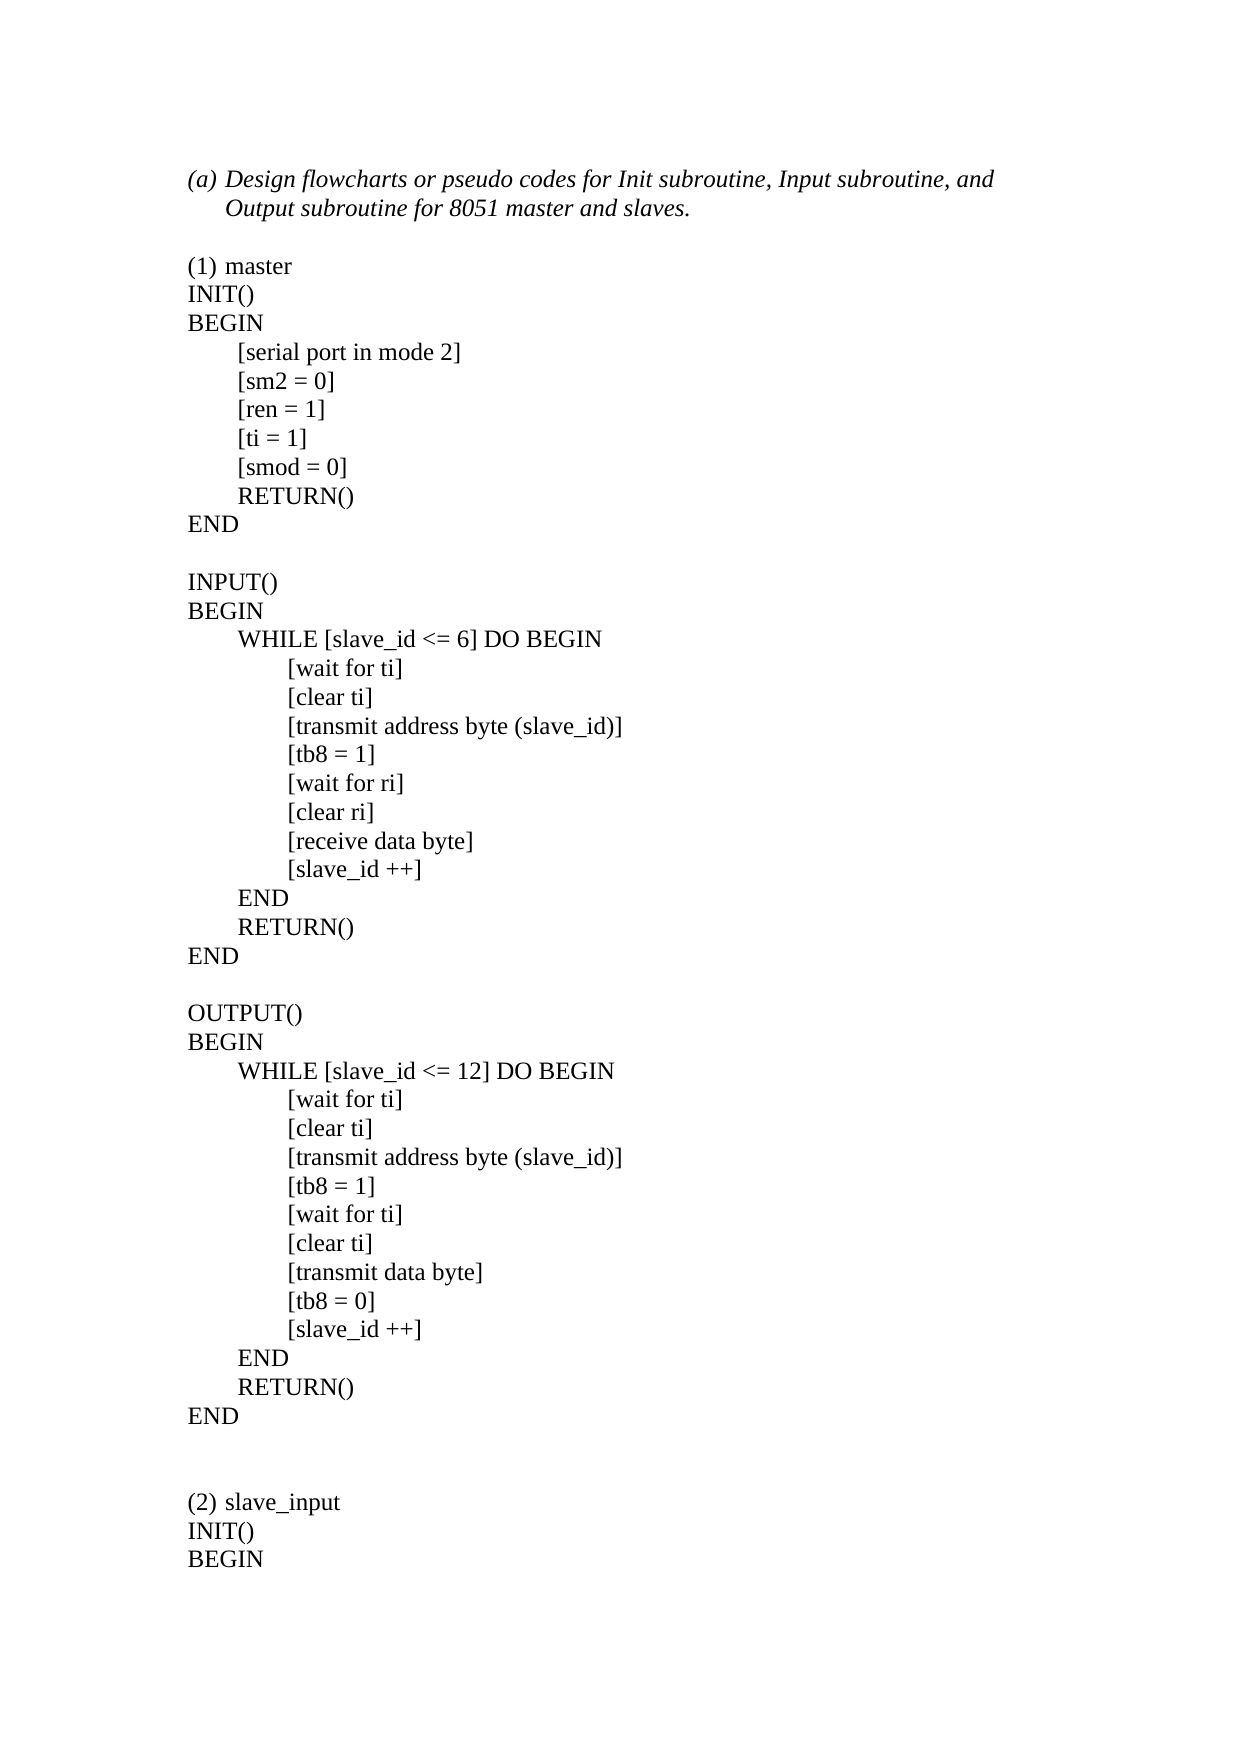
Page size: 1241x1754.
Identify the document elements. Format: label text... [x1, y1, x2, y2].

text [transmit address byte (slave_id)] [287, 1142, 1053, 1171]
text [ti = 1] [187, 423, 1053, 452]
text [clear ti] [287, 682, 1053, 711]
text [wait for ti] [287, 1199, 1053, 1228]
text END [187, 1401, 1053, 1429]
text [clear ti] [287, 1113, 1053, 1142]
text [slave_id ++] [287, 854, 1053, 883]
text RETURN() [187, 481, 1053, 509]
text [serial port in mode 2] [187, 337, 1053, 366]
text [wait for ti] [287, 653, 1053, 682]
text [sm2 = 0] [187, 366, 1053, 394]
text [ren = 1] [187, 394, 1053, 423]
text OUTPUT() [187, 998, 1053, 1027]
text RETURN() [187, 1372, 1053, 1401]
text RETURN() [187, 912, 1053, 941]
list Design flowcharts or pseudo codes for Init subroutine, Input subroutine, and Output subroutine for 8051 master and slaves. [187, 164, 1053, 222]
text [smod = 0] [187, 452, 1053, 481]
text WHILE [slave_id <= 6] DO BEGIN [187, 624, 1053, 653]
text [receive data byte] [287, 826, 1053, 854]
text INIT() [187, 1516, 1053, 1544]
text INIT() [187, 279, 1053, 308]
text [slave_id ++] [287, 1314, 1053, 1343]
text BEGIN [187, 596, 1053, 624]
text END [187, 509, 1053, 538]
text [clear ti] [287, 1228, 1053, 1257]
text BEGIN [187, 308, 1053, 337]
text [wait for ri] [287, 768, 1053, 797]
text [tb8 = 1] [287, 1171, 1053, 1199]
text END [187, 883, 1053, 912]
text [transmit data byte] [287, 1257, 1053, 1286]
text BEGIN [187, 1027, 1053, 1056]
text BEGIN [187, 1544, 1053, 1573]
text END [187, 1343, 1053, 1372]
text END [187, 941, 1053, 969]
text [wait for ti] [287, 1084, 1053, 1113]
text [tb8 = 0] [287, 1286, 1053, 1314]
list master [187, 251, 1053, 279]
text INPUT() [187, 567, 1053, 596]
list slave_input [187, 1487, 1053, 1516]
text WHILE [slave_id <= 12] DO BEGIN [187, 1056, 1053, 1084]
text [clear ri] [287, 797, 1053, 826]
text [transmit address byte (slave_id)] [287, 711, 1053, 739]
text [tb8 = 1] [287, 739, 1053, 768]
